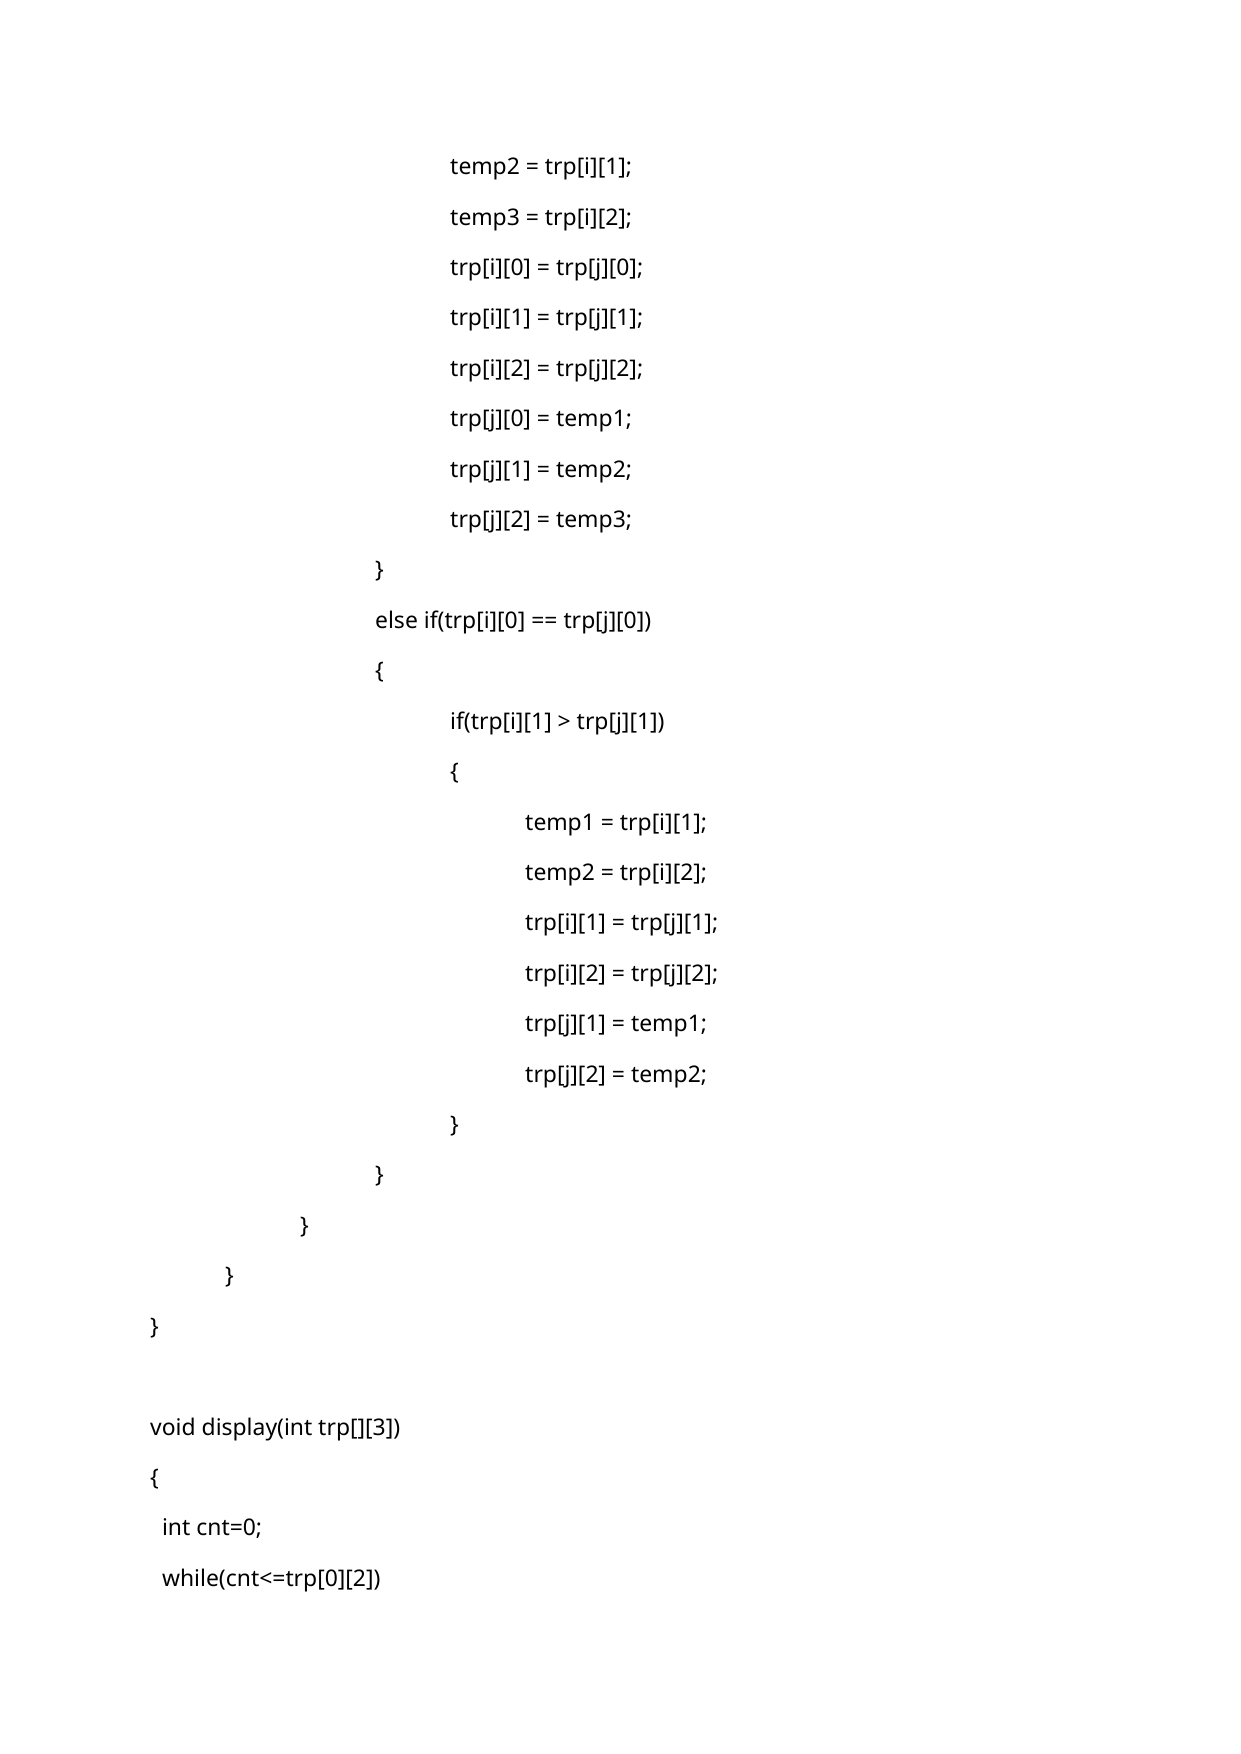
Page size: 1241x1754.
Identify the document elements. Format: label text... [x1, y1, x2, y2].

text { [150, 1461, 1090, 1492]
text trp[j][1] = temp1; [150, 1007, 1090, 1038]
text trp[j][0] = temp1; [150, 402, 1090, 433]
text { [150, 654, 1090, 685]
text } [150, 1209, 1090, 1240]
text while(cnt<=trp[0][2]) [150, 1562, 1090, 1593]
text } [150, 1309, 1090, 1341]
text if(trp[i][1] > trp[j][1]) [150, 704, 1090, 736]
text } [150, 1259, 1090, 1290]
text trp[i][2] = trp[j][2]; [150, 957, 1090, 988]
text trp[i][2] = trp[j][2]; [150, 352, 1090, 383]
text int cnt=0; [150, 1511, 1090, 1542]
text temp2 = trp[i][1]; [150, 150, 1090, 181]
text temp1 = trp[i][1]; [150, 805, 1090, 837]
text } [150, 1158, 1090, 1189]
text else if(trp[i][0] == trp[j][0]) [150, 604, 1090, 635]
text trp[i][1] = trp[j][1]; [150, 906, 1090, 937]
text { [150, 755, 1090, 786]
text temp3 = trp[i][2]; [150, 200, 1090, 232]
text trp[i][1] = trp[j][1]; [150, 301, 1090, 332]
text } [150, 553, 1090, 584]
text trp[j][2] = temp2; [150, 1057, 1090, 1089]
text trp[j][2] = temp3; [150, 503, 1090, 534]
text trp[j][1] = temp2; [150, 452, 1090, 484]
text void display(int trp[][3]) [150, 1410, 1090, 1442]
text trp[i][0] = trp[j][0]; [150, 251, 1090, 282]
text temp2 = trp[i][2]; [150, 856, 1090, 887]
text } [150, 1108, 1090, 1139]
